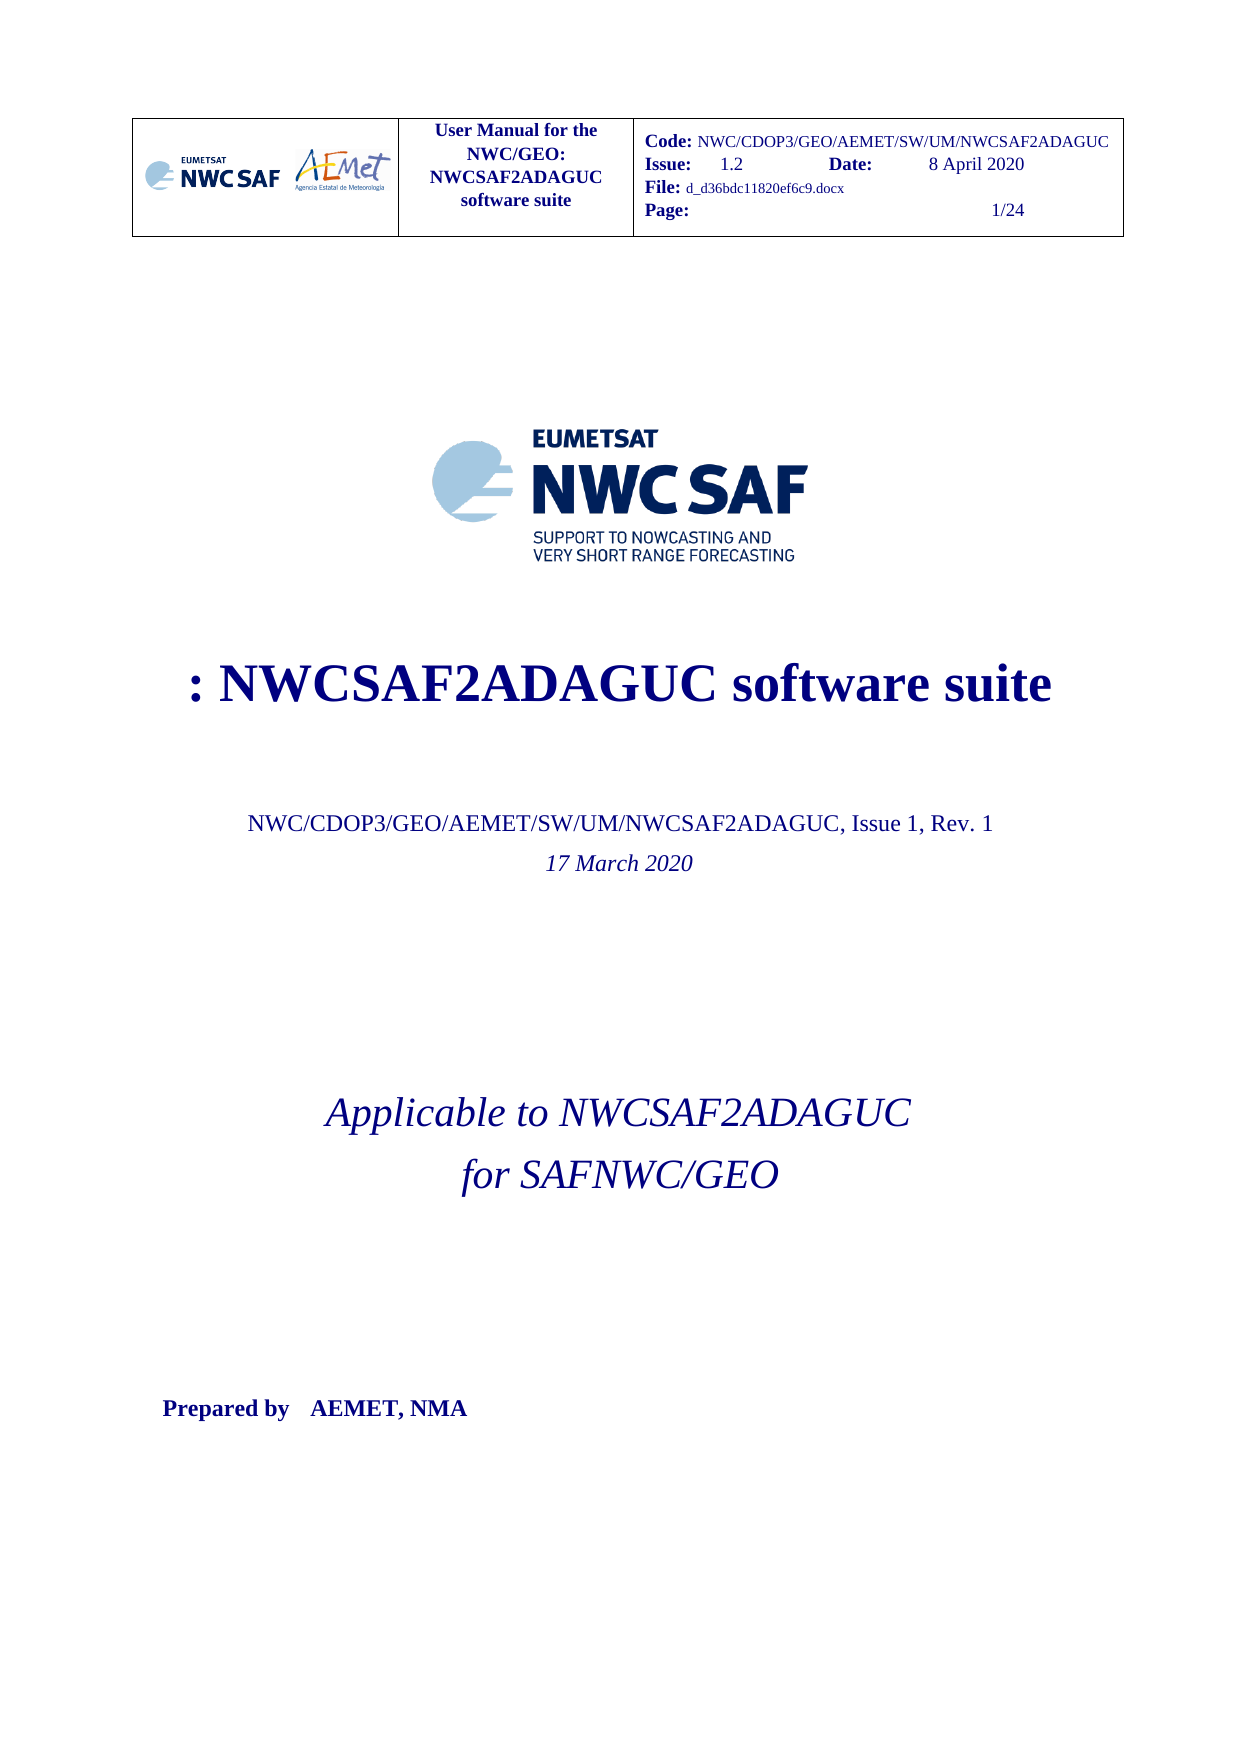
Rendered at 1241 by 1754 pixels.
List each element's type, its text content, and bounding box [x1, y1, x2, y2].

text Applicable to NWCSAF2ADAGUC [133, 1087, 1107, 1135]
text 17 March 2020 [133, 849, 1107, 876]
picture [295, 149, 391, 191]
picture [396, 394, 844, 597]
text Prepared by AEMET, NMA [162, 1394, 1107, 1422]
picture [132, 144, 294, 204]
title User Manual for the NWC/GEO: NWCSAF2ADAGUC software suite [133, 651, 1107, 713]
text NWC/CDOP3/GEO/AEMET/SW/UM/NWCSAF2ADAGUC, Issue 1, Rev. 1 [133, 809, 1107, 836]
text for SAFNWC/GEO [133, 1149, 1107, 1197]
